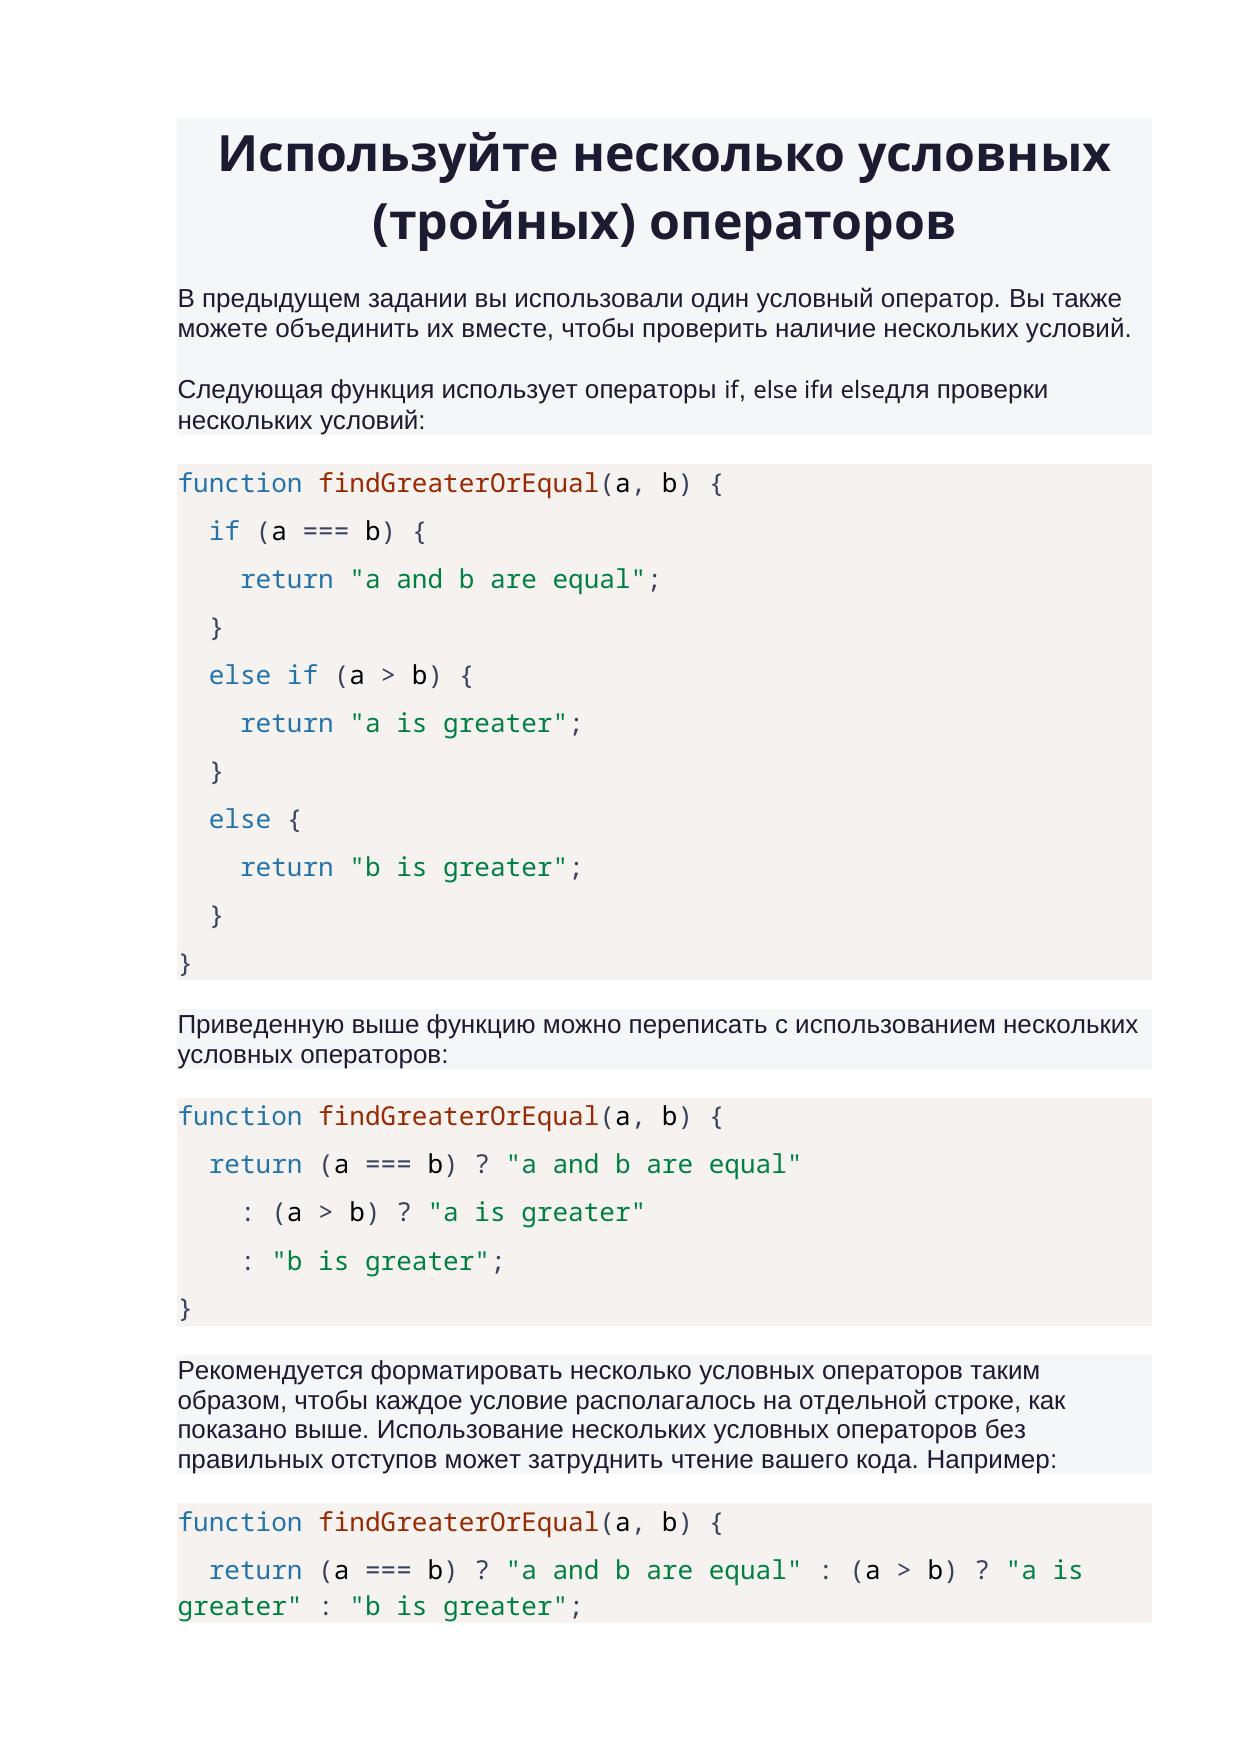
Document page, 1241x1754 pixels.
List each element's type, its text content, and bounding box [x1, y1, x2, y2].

text return (a === b) ? "a and b are equal" : (a > b) ? "a is greater" : "b is greater"; [177, 1552, 1152, 1623]
text return (a === b) ? "a and b are equal" [177, 1146, 1152, 1182]
text if (a === b) { [177, 512, 1152, 548]
text return "a is greater"; [177, 704, 1152, 740]
text } [177, 944, 1152, 980]
text } [177, 896, 1152, 932]
text : (a > b) ? "a is greater" [177, 1194, 1152, 1229]
text } [177, 752, 1152, 788]
text function findGreaterOrEqual(a, b) { [177, 464, 1152, 500]
text return "b is greater"; [177, 848, 1152, 884]
text Приведенную выше функцию можно переписать с использованием нескольких условных операторов: [177, 1009, 1152, 1069]
text } [177, 608, 1152, 644]
text В предыдущем задании вы использовали один условный оператор. Вы также можете объединить их вместе, чтобы проверить наличие нескольких условий. [177, 283, 1152, 343]
text function findGreaterOrEqual(a, b) { [177, 1098, 1152, 1133]
text else { [177, 800, 1152, 836]
text function findGreaterOrEqual(a, b) { [177, 1503, 1152, 1539]
text Следующая функция использует операторы if, else ifи elseдля проверки нескольких условий: [177, 372, 1152, 435]
text Используйте несколько условных (тройных) операторов [177, 118, 1152, 254]
text Рекомендуется форматировать несколько условных операторов таким образом, чтобы каждое условие располагалось на отдельной строке, как показано выше. Использование нескольких условных операторов без правильных отступов может затруднить чтение вашего кода. Например: [177, 1355, 1152, 1474]
text else if (a > b) { [177, 656, 1152, 692]
text } [177, 1290, 1152, 1326]
text return "a and b are equal"; [177, 560, 1152, 596]
text : "b is greater"; [177, 1242, 1152, 1278]
